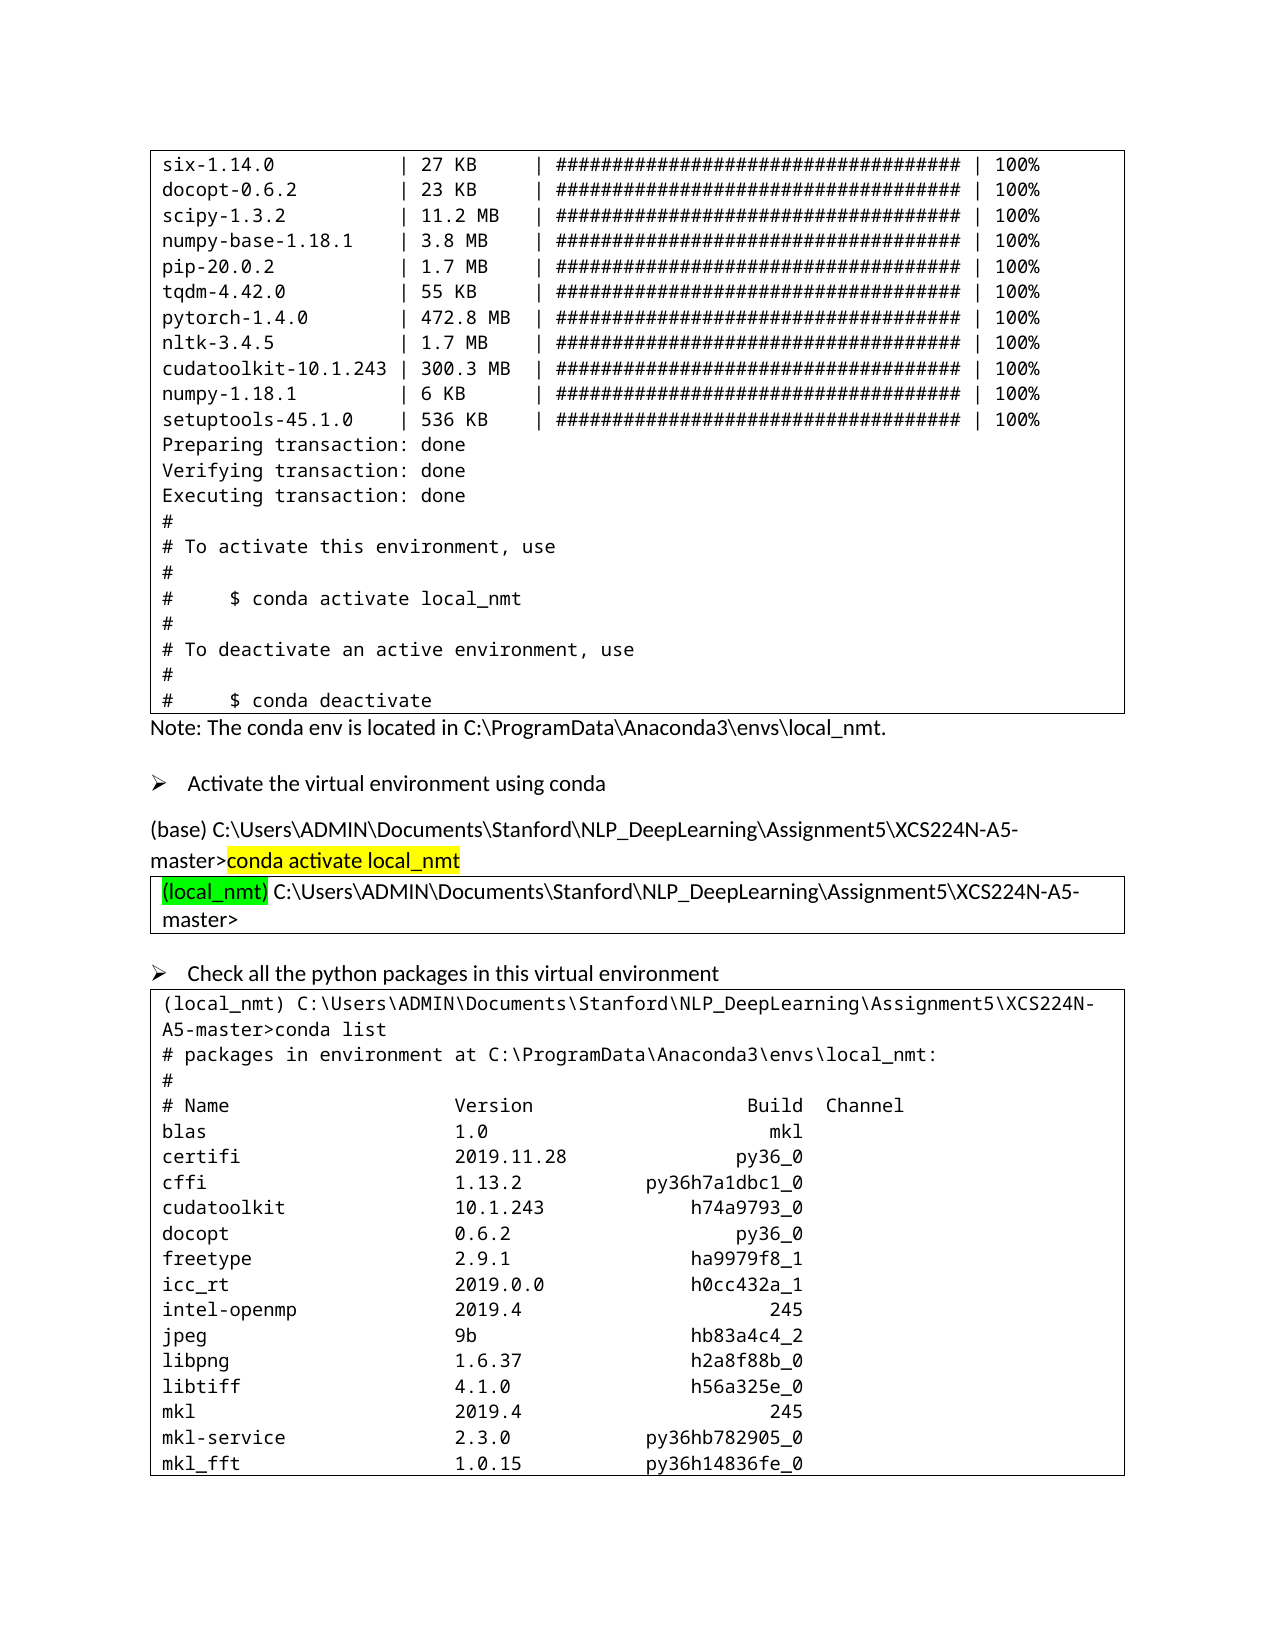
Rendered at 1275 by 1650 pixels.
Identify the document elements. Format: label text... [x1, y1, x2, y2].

list Activate the virtual environment using conda [150, 769, 1125, 797]
text (base) C:\Users\ADMIN\Documents\Stanford\NLP_DeepLearning\Assignment5\XCS224N-A5-master>conda activate local_nmt [150, 816, 1125, 874]
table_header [151, 990, 1124, 1475]
table_header (local_nmt) C:\Users\ADMIN\Documents\Stanford\NLP_DeepLearning\Assignment5\XCS224N-A5-master> [151, 877, 1124, 933]
text Note: The conda env is located in C:\ProgramData\Anaconda3\envs\local_nmt. [150, 714, 1125, 742]
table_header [151, 151, 1124, 712]
list Check all the python packages in this virtual environment [150, 959, 1125, 987]
